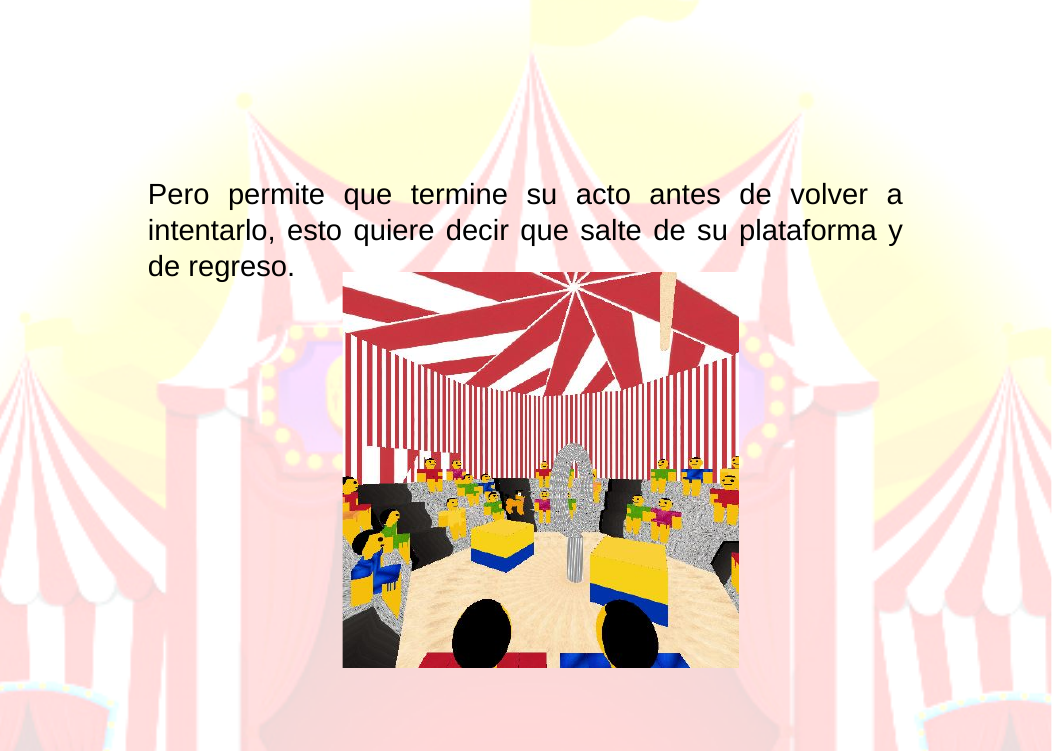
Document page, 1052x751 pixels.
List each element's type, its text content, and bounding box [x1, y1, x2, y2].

picture [342, 272, 739, 668]
text Pero permite que termine su acto antes de volver a intentarlo, esto quiere decir que salte de su plataforma y de regreso. [148, 177, 904, 283]
